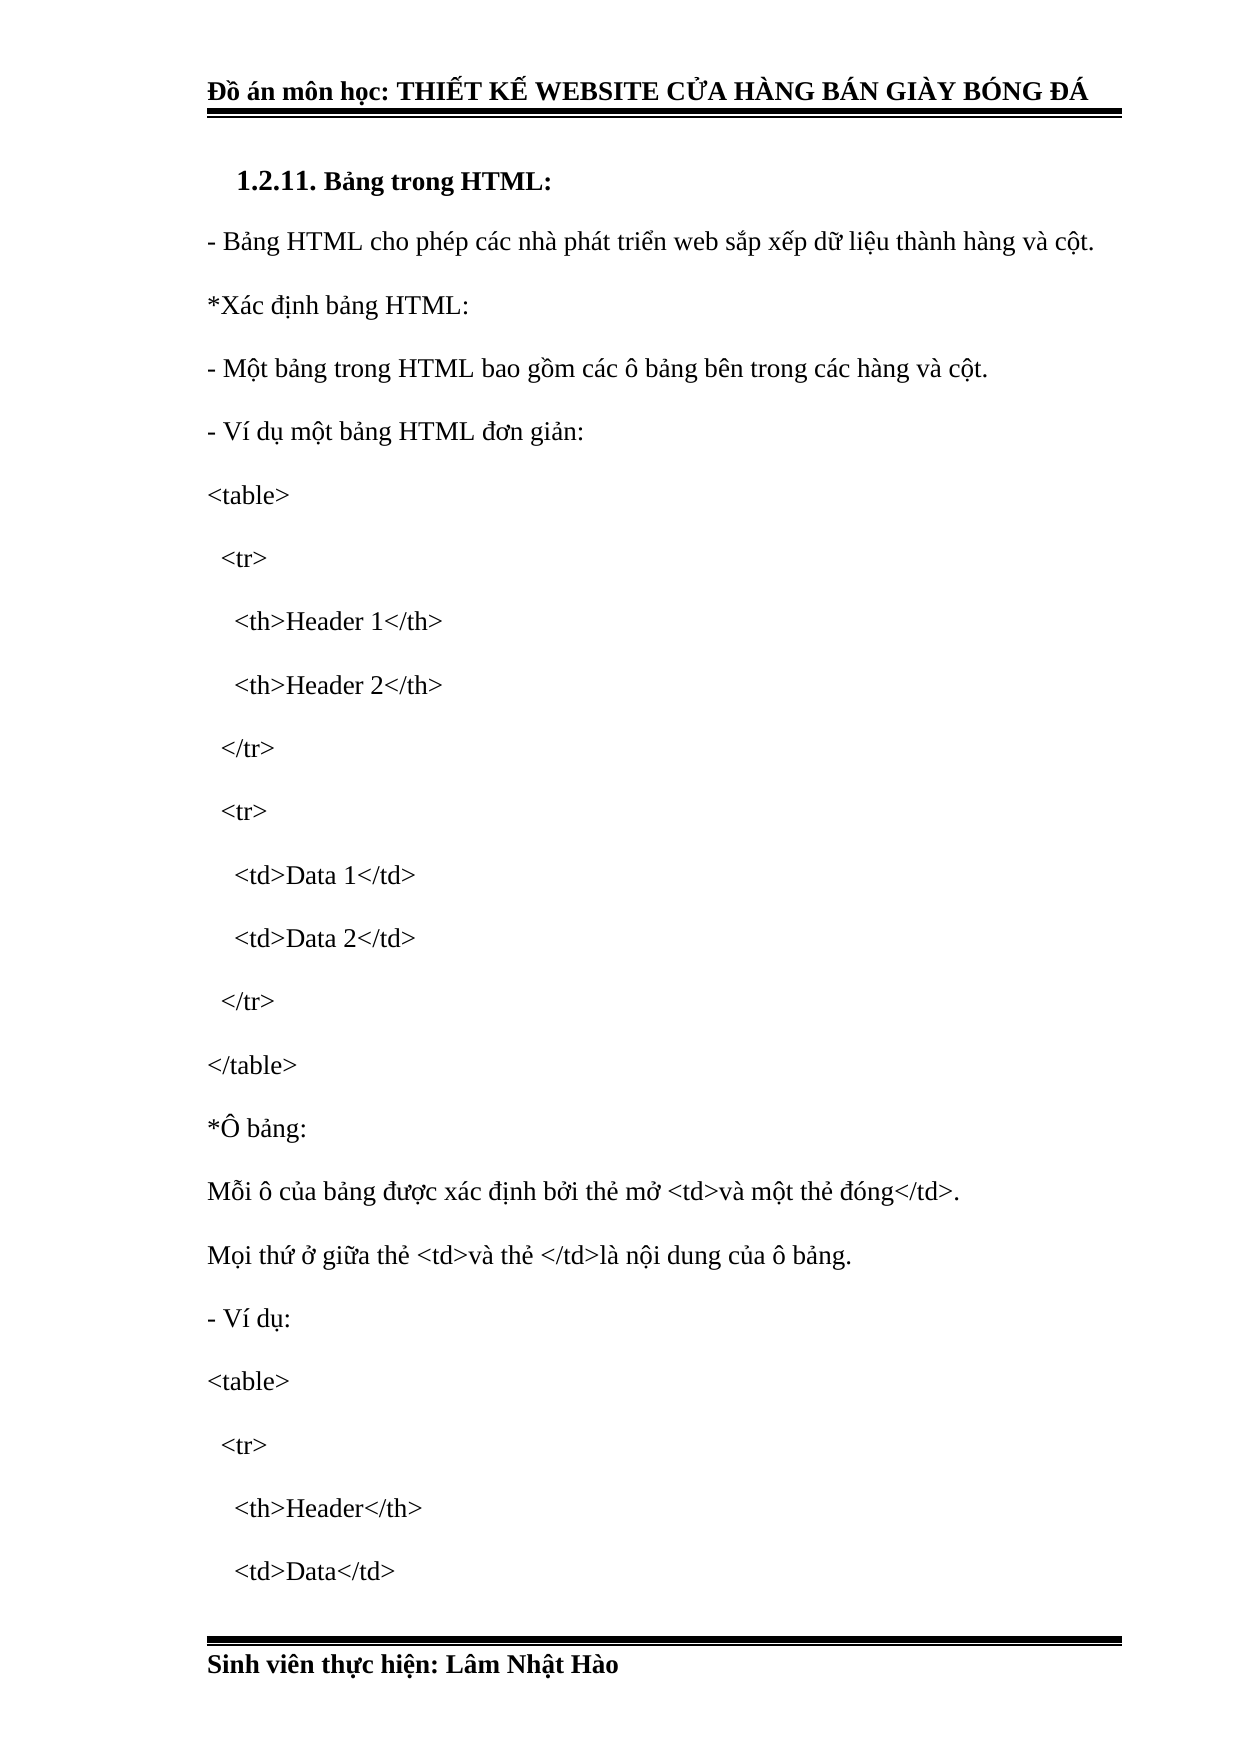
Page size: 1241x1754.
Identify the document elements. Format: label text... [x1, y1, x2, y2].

text *Xác định bảng HTML: [207, 289, 1122, 320]
text <td>Data 1</td> [207, 859, 1122, 890]
text <td>Data 2</td> [207, 922, 1122, 953]
text *Ô bảng: [207, 1112, 1122, 1143]
text - Bảng HTML cho phép các nhà phát triển web sắp xếp dữ liệu thành hàng và cột. [207, 226, 1122, 257]
text - Ví dụ: [207, 1302, 1122, 1333]
text <tr> [207, 796, 1122, 827]
text - Ví dụ một bảng HTML đơn giản: [207, 416, 1122, 447]
text <th>Header 1</th> [207, 606, 1122, 637]
text </tr> [207, 732, 1122, 763]
text <th>Header</th> [207, 1492, 1122, 1523]
text Mọi thứ ở giữa thẻ <td>và thẻ </td>là nội dung của ô bảng. [207, 1239, 1122, 1270]
text - Một bảng trong HTML bao gồm các ô bảng bên trong các hàng và cột. [207, 352, 1122, 383]
subtitle Bảng trong HTML: [236, 163, 1122, 196]
text </tr> [207, 986, 1122, 1017]
text <table> [207, 1366, 1122, 1397]
text Mỗi ô của bảng được xác định bởi thẻ mở <td>và một thẻ đóng</td>. [207, 1176, 1122, 1207]
text <tr> [207, 542, 1122, 573]
text <table> [207, 479, 1122, 510]
text <td>Data</td> [207, 1556, 1122, 1587]
text <th>Header 2</th> [207, 669, 1122, 700]
text <tr> [207, 1429, 1122, 1460]
text </table> [207, 1049, 1122, 1080]
